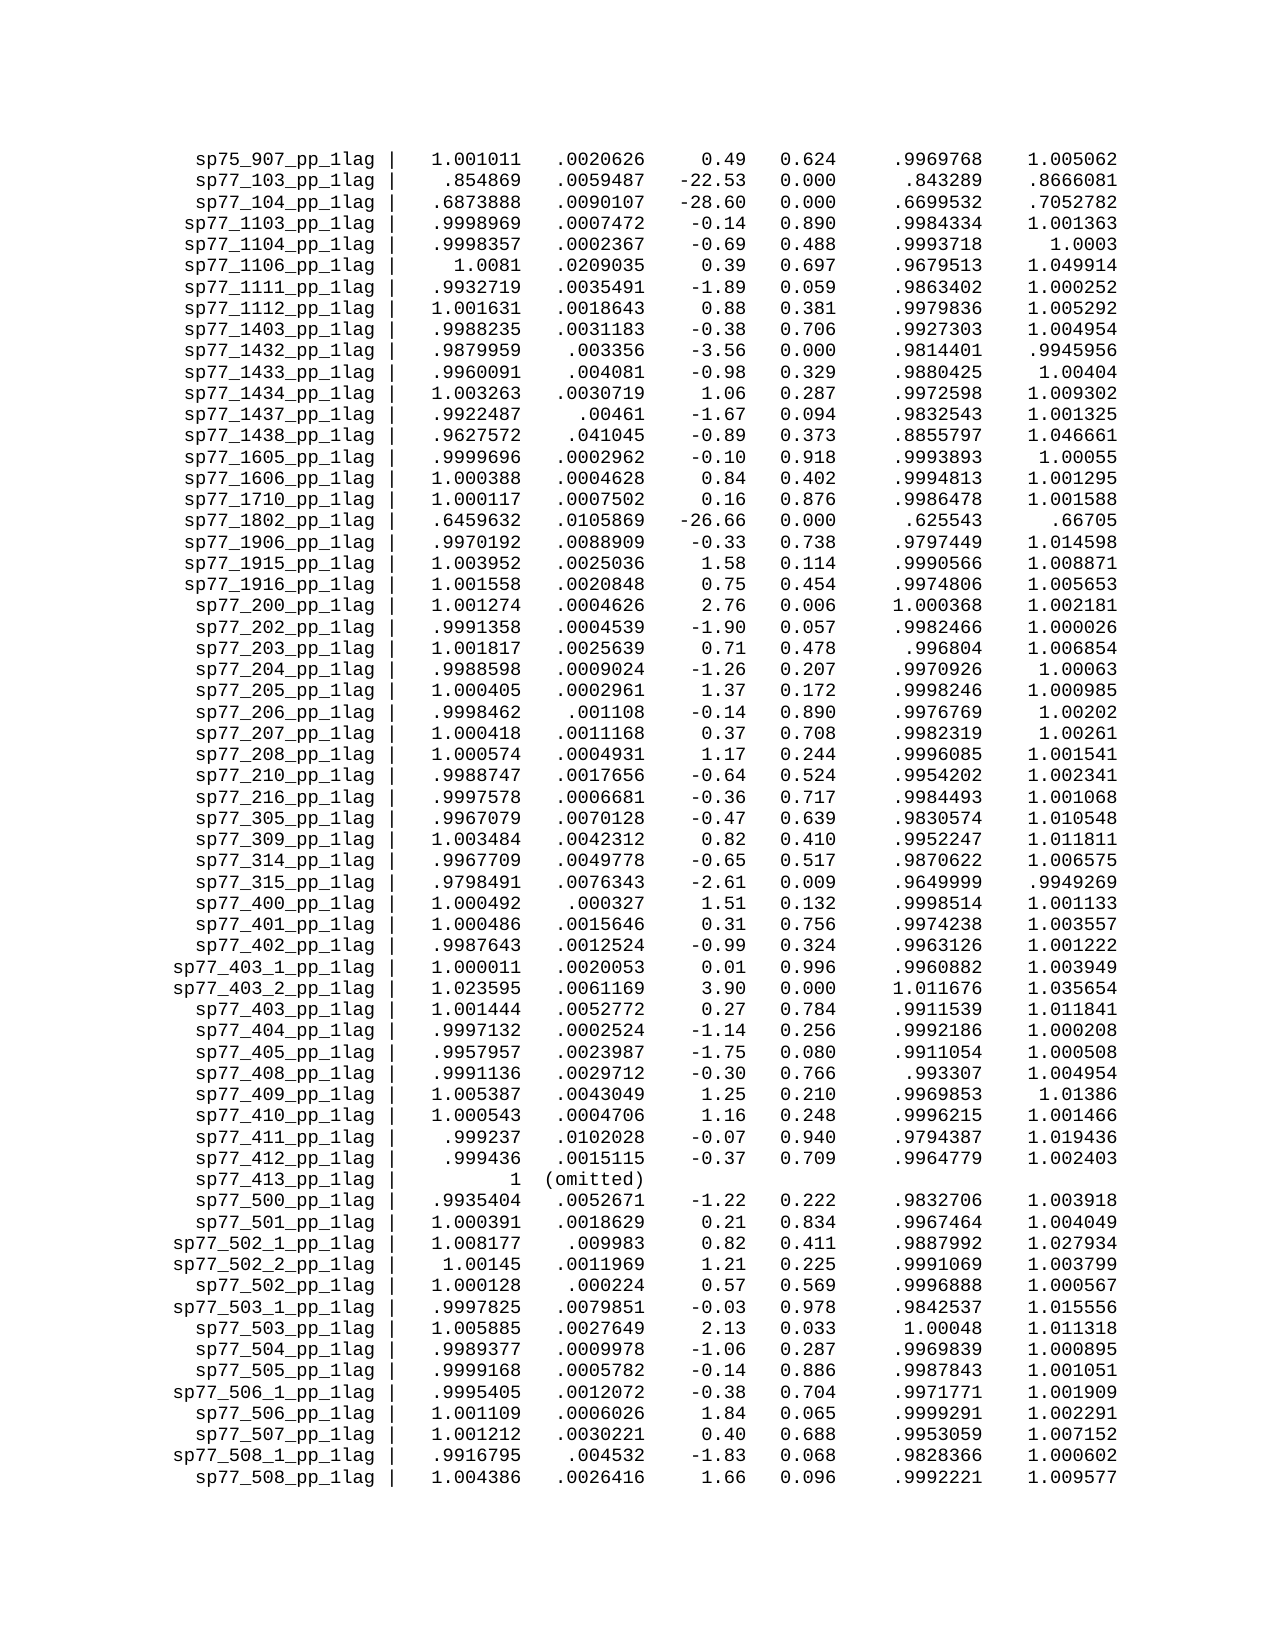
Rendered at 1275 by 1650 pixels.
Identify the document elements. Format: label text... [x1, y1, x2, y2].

text sp77_505_pp_1lag | .9999168 .0005782 -0.14 0.886 .9987843 1.001051 [150, 1361, 1125, 1382]
text sp77_404_pp_1lag | .9997132 .0002524 -1.14 0.256 .9992186 1.000208 [150, 1021, 1125, 1042]
text sp77_502_1_pp_1lag | 1.008177 .009983 0.82 0.411 .9887992 1.027934 [150, 1234, 1125, 1255]
text sp77_401_pp_1lag | 1.000486 .0015646 0.31 0.756 .9974238 1.003557 [150, 915, 1125, 936]
text sp77_1432_pp_1lag | .9879959 .003356 -3.56 0.000 .9814401 .9945956 [150, 341, 1125, 362]
text sp77_410_pp_1lag | 1.000543 .0004706 1.16 0.248 .9996215 1.001466 [150, 1106, 1125, 1127]
text sp77_314_pp_1lag | .9967709 .0049778 -0.65 0.517 .9870622 1.006575 [150, 851, 1125, 872]
text sp77_403_1_pp_1lag | 1.000011 .0020053 0.01 0.996 .9960882 1.003949 [150, 957, 1125, 979]
text sp77_1403_pp_1lag | .9988235 .0031183 -0.38 0.706 .9927303 1.004954 [150, 320, 1125, 341]
text sp77_309_pp_1lag | 1.003484 .0042312 0.82 0.410 .9952247 1.011811 [150, 830, 1125, 851]
text sp77_207_pp_1lag | 1.000418 .0011168 0.37 0.708 .9982319 1.00261 [150, 724, 1125, 745]
text sp77_104_pp_1lag | .6873888 .0090107 -28.60 0.000 .6699532 .7052782 [150, 192, 1125, 214]
text sp77_1112_pp_1lag | 1.001631 .0018643 0.88 0.381 .9979836 1.005292 [150, 299, 1125, 320]
text sp77_413_pp_1lag | 1 (omitted) [150, 1170, 1125, 1191]
text sp77_1606_pp_1lag | 1.000388 .0004628 0.84 0.402 .9994813 1.001295 [150, 469, 1125, 490]
text sp77_1104_pp_1lag | .9998357 .0002367 -0.69 0.488 .9993718 1.0003 [150, 235, 1125, 256]
text sp77_216_pp_1lag | .9997578 .0006681 -0.36 0.717 .9984493 1.001068 [150, 787, 1125, 809]
text sp77_1437_pp_1lag | .9922487 .00461 -1.67 0.094 .9832543 1.001325 [150, 405, 1125, 426]
text sp77_1710_pp_1lag | 1.000117 .0007502 0.16 0.876 .9986478 1.001588 [150, 490, 1125, 511]
text sp77_504_pp_1lag | .9989377 .0009978 -1.06 0.287 .9969839 1.000895 [150, 1340, 1125, 1361]
text sp77_1915_pp_1lag | 1.003952 .0025036 1.58 0.114 .9990566 1.008871 [150, 554, 1125, 575]
text sp77_208_pp_1lag | 1.000574 .0004931 1.17 0.244 .9996085 1.001541 [150, 745, 1125, 766]
text sp77_409_pp_1lag | 1.005387 .0043049 1.25 0.210 .9969853 1.01386 [150, 1085, 1125, 1106]
text sp77_315_pp_1lag | .9798491 .0076343 -2.61 0.009 .9649999 .9949269 [150, 872, 1125, 894]
text sp77_202_pp_1lag | .9991358 .0004539 -1.90 0.057 .9982466 1.000026 [150, 617, 1125, 639]
text sp77_200_pp_1lag | 1.001274 .0004626 2.76 0.006 1.000368 1.002181 [150, 596, 1125, 617]
text sp77_204_pp_1lag | .9988598 .0009024 -1.26 0.207 .9970926 1.00063 [150, 660, 1125, 681]
text sp77_500_pp_1lag | .9935404 .0052671 -1.22 0.222 .9832706 1.003918 [150, 1191, 1125, 1212]
text sp77_1111_pp_1lag | .9932719 .0035491 -1.89 0.059 .9863402 1.000252 [150, 277, 1125, 299]
text sp77_402_pp_1lag | .9987643 .0012524 -0.99 0.324 .9963126 1.001222 [150, 936, 1125, 957]
text sp77_502_2_pp_1lag | 1.00145 .0011969 1.21 0.225 .9991069 1.003799 [150, 1255, 1125, 1276]
text sp77_403_pp_1lag | 1.001444 .0052772 0.27 0.784 .9911539 1.011841 [150, 1000, 1125, 1021]
text sp77_506_1_pp_1lag | .9995405 .0012072 -0.38 0.704 .9971771 1.001909 [150, 1382, 1125, 1404]
text sp77_1106_pp_1lag | 1.0081 .0209035 0.39 0.697 .9679513 1.049914 [150, 256, 1125, 277]
text sp77_503_pp_1lag | 1.005885 .0027649 2.13 0.033 1.00048 1.011318 [150, 1319, 1125, 1340]
text sp77_508_1_pp_1lag | .9916795 .004532 -1.83 0.068 .9828366 1.000602 [150, 1446, 1125, 1467]
text sp77_1433_pp_1lag | .9960091 .004081 -0.98 0.329 .9880425 1.00404 [150, 362, 1125, 384]
text sp77_205_pp_1lag | 1.000405 .0002961 1.37 0.172 .9998246 1.000985 [150, 681, 1125, 702]
text sp77_203_pp_1lag | 1.001817 .0025639 0.71 0.478 .996804 1.006854 [150, 639, 1125, 660]
text sp77_405_pp_1lag | .9957957 .0023987 -1.75 0.080 .9911054 1.000508 [150, 1042, 1125, 1064]
text sp77_507_pp_1lag | 1.001212 .0030221 0.40 0.688 .9953059 1.007152 [150, 1425, 1125, 1446]
text sp77_502_pp_1lag | 1.000128 .000224 0.57 0.569 .9996888 1.000567 [150, 1276, 1125, 1297]
text sp77_411_pp_1lag | .999237 .0102028 -0.07 0.940 .9794387 1.019436 [150, 1127, 1125, 1149]
text sp77_501_pp_1lag | 1.000391 .0018629 0.21 0.834 .9967464 1.004049 [150, 1212, 1125, 1234]
text sp77_412_pp_1lag | .999436 .0015115 -0.37 0.709 .9964779 1.002403 [150, 1149, 1125, 1170]
text sp77_103_pp_1lag | .854869 .0059487 -22.53 0.000 .843289 .8666081 [150, 171, 1125, 192]
text sp77_206_pp_1lag | .9998462 .001108 -0.14 0.890 .9976769 1.00202 [150, 702, 1125, 724]
text sp77_1103_pp_1lag | .9998969 .0007472 -0.14 0.890 .9984334 1.001363 [150, 214, 1125, 235]
text sp77_506_pp_1lag | 1.001109 .0006026 1.84 0.065 .9999291 1.002291 [150, 1404, 1125, 1425]
text sp77_403_2_pp_1lag | 1.023595 .0061169 3.90 0.000 1.011676 1.035654 [150, 979, 1125, 1000]
text sp77_305_pp_1lag | .9967079 .0070128 -0.47 0.639 .9830574 1.010548 [150, 809, 1125, 830]
text sp77_400_pp_1lag | 1.000492 .000327 1.51 0.132 .9998514 1.001133 [150, 894, 1125, 915]
text sp77_508_pp_1lag | 1.004386 .0026416 1.66 0.096 .9992221 1.009577 [150, 1467, 1125, 1489]
text sp77_210_pp_1lag | .9988747 .0017656 -0.64 0.524 .9954202 1.002341 [150, 766, 1125, 787]
text sp75_907_pp_1lag | 1.001011 .0020626 0.49 0.624 .9969768 1.005062 [150, 150, 1125, 171]
text sp77_503_1_pp_1lag | .9997825 .0079851 -0.03 0.978 .9842537 1.015556 [150, 1297, 1125, 1319]
text sp77_1438_pp_1lag | .9627572 .041045 -0.89 0.373 .8855797 1.046661 [150, 426, 1125, 447]
text sp77_408_pp_1lag | .9991136 .0029712 -0.30 0.766 .993307 1.004954 [150, 1064, 1125, 1085]
text sp77_1434_pp_1lag | 1.003263 .0030719 1.06 0.287 .9972598 1.009302 [150, 384, 1125, 405]
text sp77_1802_pp_1lag | .6459632 .0105869 -26.66 0.000 .625543 .66705 [150, 511, 1125, 532]
text sp77_1906_pp_1lag | .9970192 .0088909 -0.33 0.738 .9797449 1.014598 [150, 532, 1125, 554]
text sp77_1605_pp_1lag | .9999696 .0002962 -0.10 0.918 .9993893 1.00055 [150, 447, 1125, 469]
text sp77_1916_pp_1lag | 1.001558 .0020848 0.75 0.454 .9974806 1.005653 [150, 575, 1125, 596]
